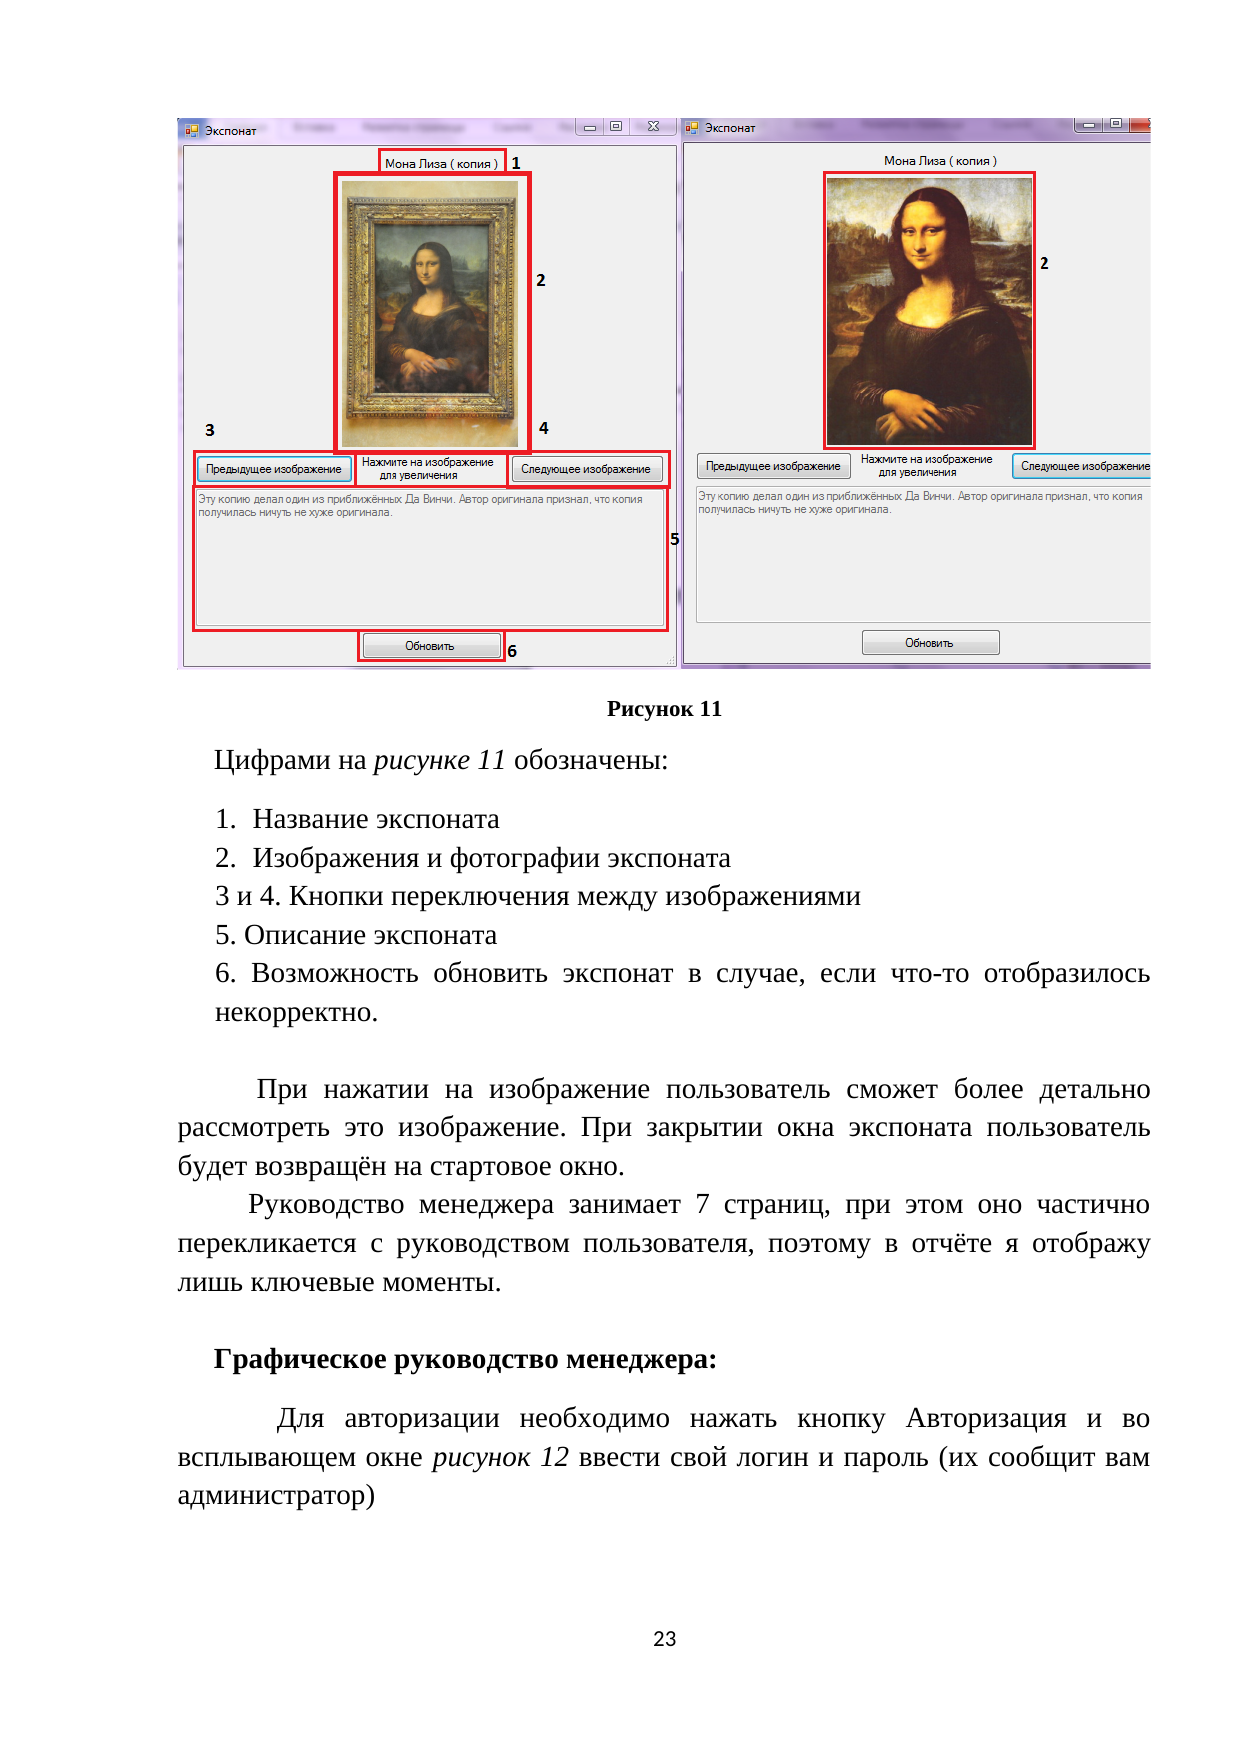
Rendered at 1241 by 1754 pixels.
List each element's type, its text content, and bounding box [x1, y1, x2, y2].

text 6. Возможность обновить экспонат в случае, если что-то отобразилось некорректно. [215, 955, 1152, 1027]
list Изображения и фотографии экспоната [215, 840, 1152, 873]
text Цифрами на рисунке 11 обозначены: [177, 742, 374, 775]
text 3 и 4. Кнопки переключения между изображениями [215, 878, 1152, 912]
list Название экспоната [215, 801, 1152, 835]
text 5. Описание экспоната [215, 917, 1152, 950]
text Для авторизации необходимо нажать кнопку Авторизация и во всплывающем окне рисунок 12 ввести свой логин и пароль (их сообщит вам администратор) [177, 1400, 1152, 1511]
text Цифрами на рисунке 11 обозначены: [507, 742, 1152, 775]
text При нажатии на изображение пользователь сможет более детально рассмотреть это изображение. При закрытии окна экспоната пользователь будет возвращён на стартовое окно. [177, 1071, 1152, 1182]
picture [177, 118, 1151, 670]
text Рисунок 11 [177, 695, 1152, 721]
text Графическое руководство менеджера: [177, 1341, 1152, 1374]
text Руководство менеджера занимает 7 страниц, при этом оно частично перекликается с руководством пользователя, поэтому в отчёте я отображу лишь ключевые моменты. [177, 1187, 1152, 1297]
